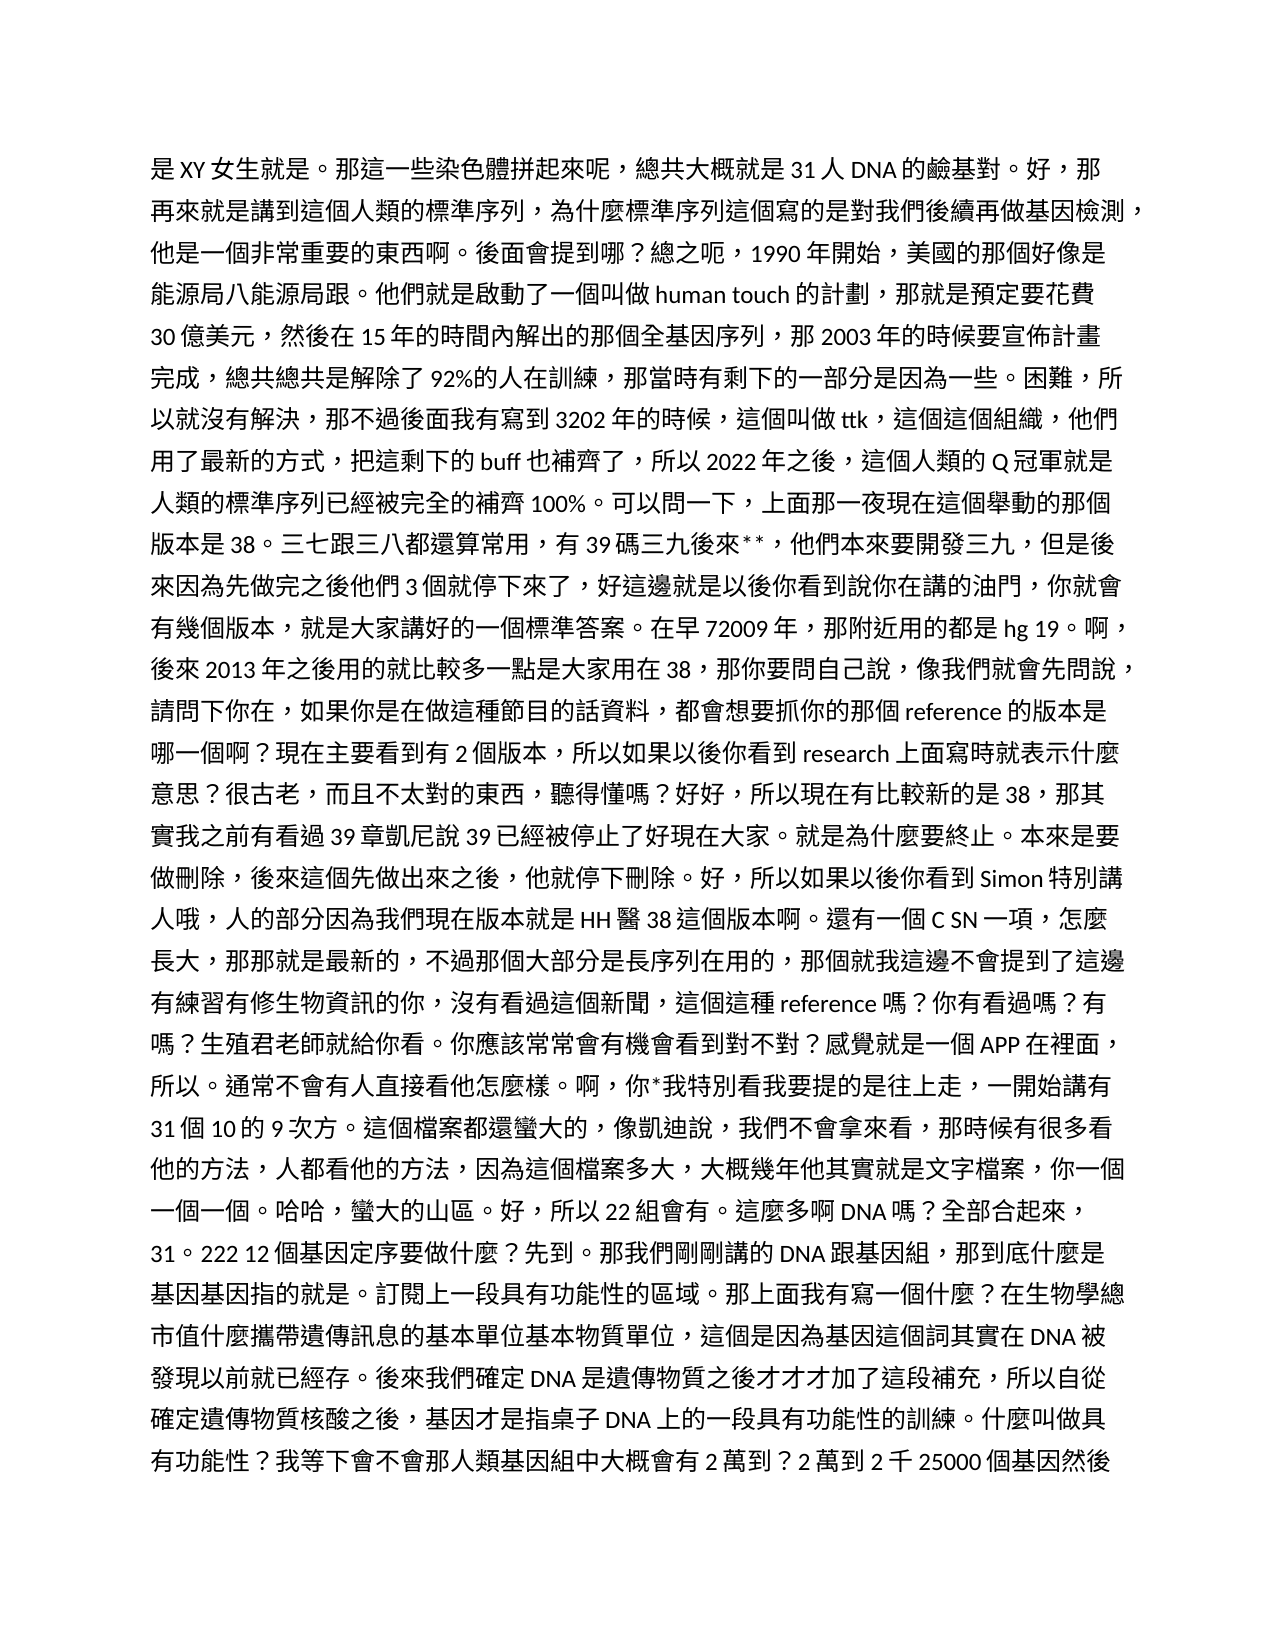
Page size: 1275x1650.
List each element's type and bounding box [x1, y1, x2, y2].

text [150, 150, 1125, 1478]
